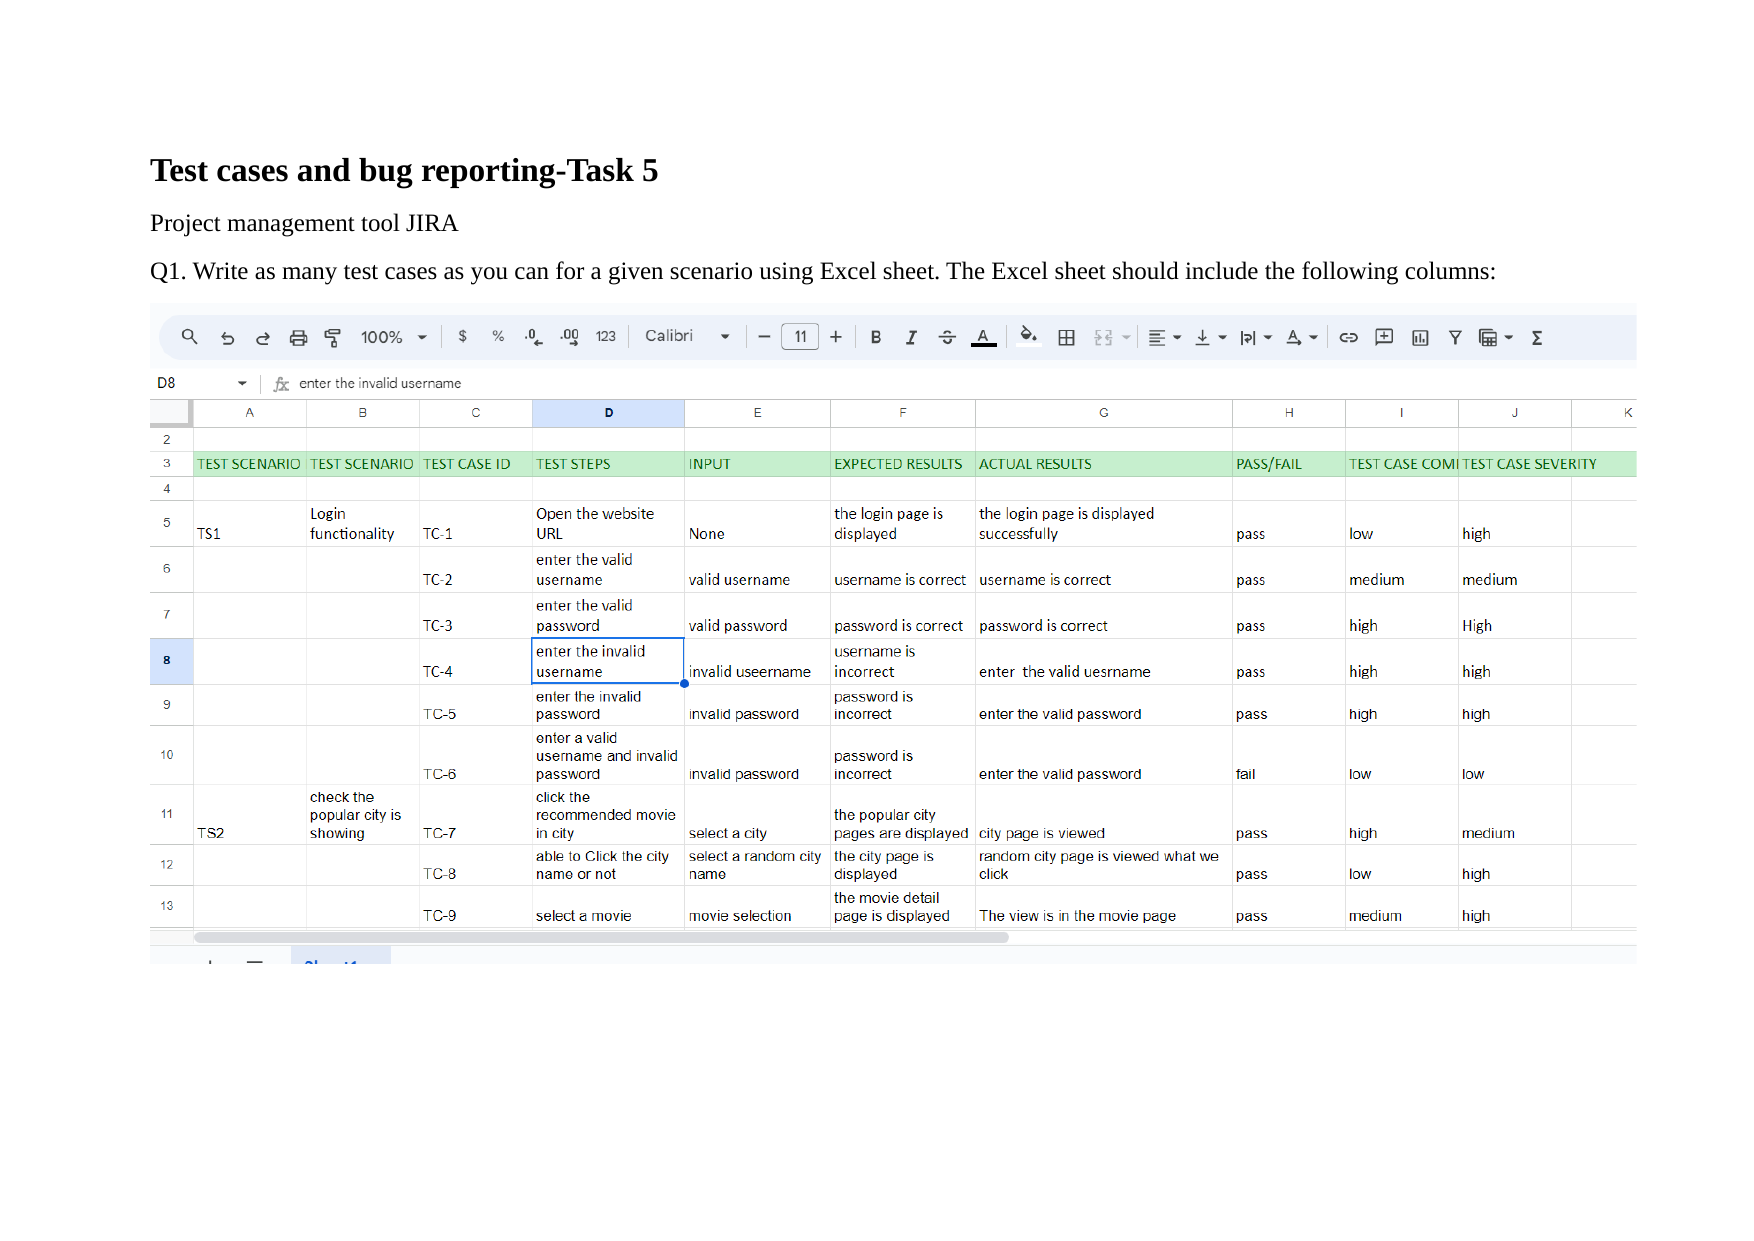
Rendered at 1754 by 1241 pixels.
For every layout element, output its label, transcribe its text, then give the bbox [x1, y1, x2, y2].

text Q1. Write as many test cases as you can for a given scenario using Excel sheet. The Excel sheet should include the following columns: [150, 256, 1604, 284]
text Test cases and bug reporting-Task 5 [150, 150, 1604, 188]
picture [150, 303, 1637, 964]
text Project management tool JIRA [150, 208, 1604, 237]
